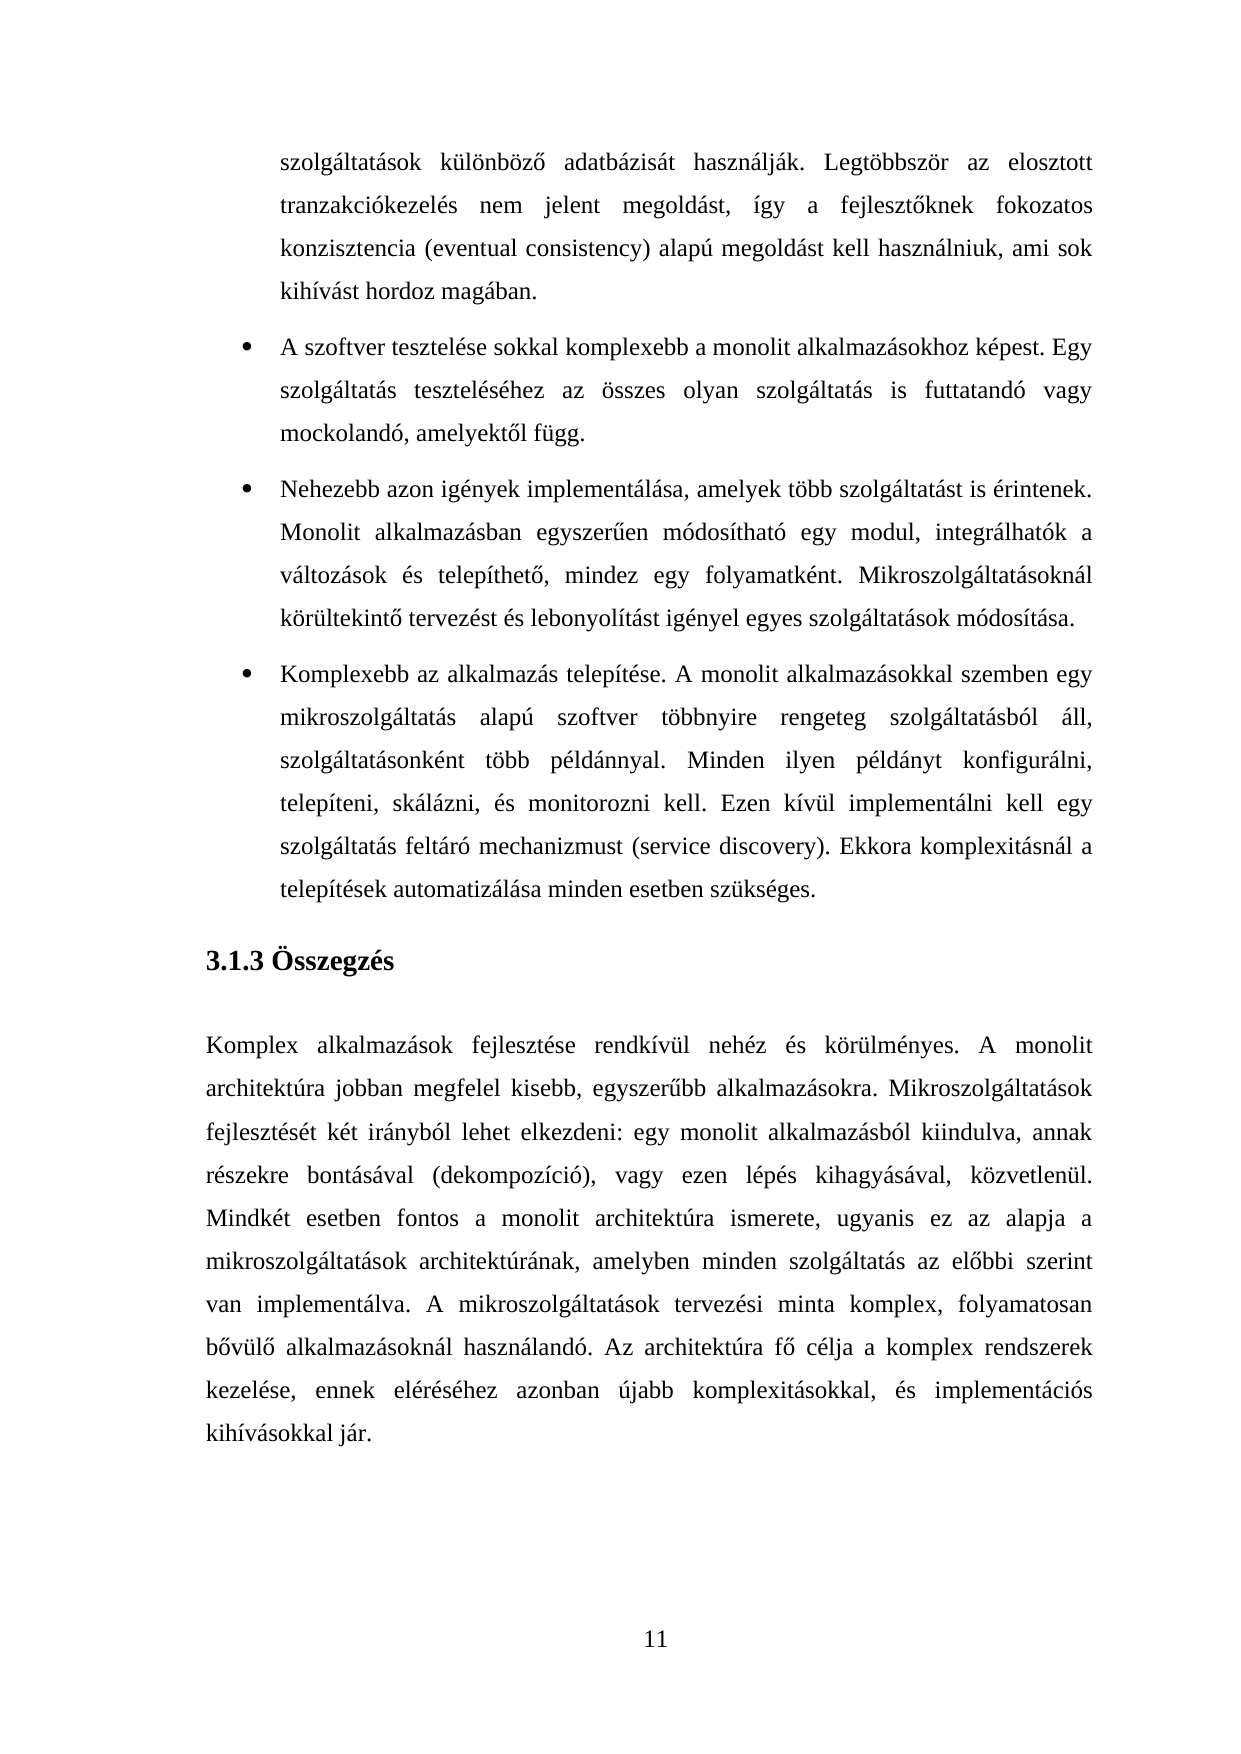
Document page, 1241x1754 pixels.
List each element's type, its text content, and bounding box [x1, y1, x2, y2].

list A szoftver tesztelése sokkal komplexebb a monolit alkalmazásokhoz képest. Egy szolgáltatás teszteléséhez az összes olyan szolgáltatás is futtatandó vagy mockolandó, amelyektől függ. [243, 332, 1093, 447]
list Komplexebb az alkalmazás telepítése. A monolit alkalmazásokkal szemben egy mikroszolgáltatás alapú szoftver többnyire rengeteg szolgáltatásból áll, szolgáltatásonként több példánnyal. Minden ilyen példányt konfigurálni, telepíteni, skálázni, és monitorozni kell. Ezen kívül implementálni kell egy szolgáltatás feltáró mechanizmust (service discovery). Ekkora komplexitásnál a telepítések automatizálása minden esetben szükséges. [243, 659, 1093, 903]
list Nehezebb azon igények implementálása, amelyek több szolgáltatást is érintenek. Monolit alkalmazásban egyszerűen módosítható egy modul, integrálhatók a változások és telepíthető, mindez egy folyamatként. Mikroszolgáltatásoknál körültekintő tervezést és lebonyolítást igényel egyes szolgáltatások módosítása. [243, 474, 1093, 632]
subtitle Összegzés [206, 943, 1093, 976]
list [243, 147, 1093, 305]
text Komplex alkalmazások fejlesztése rendkívül nehéz és körülményes. A monolit architektúra jobban megfelel kisebb, egyszerűbb alkalmazásokra. Mikroszolgáltatások fejlesztését két irányból lehet elkezdeni: egy monolit alkalmazásból kiindulva, annak részekre bontásával (dekompozíció), vagy ezen lépés kihagyásával, közvetlenül. Mindkét esetben fontos a monolit architektúra ismerete, ugyanis ez az alapja a mikroszolgáltatások architektúrának, amelyben minden szolgáltatás az előbbi szerint van implementálva. A mikroszolgáltatások tervezési minta komplex, folyamatosan bővülő alkalmazásoknál használandó. Az architektúra fő célja a komplex rendszerek kezelése, ennek eléréséhez azonban újabb komplexitásokkal, és implementációs kihívásokkal jár. [206, 1030, 1093, 1447]
